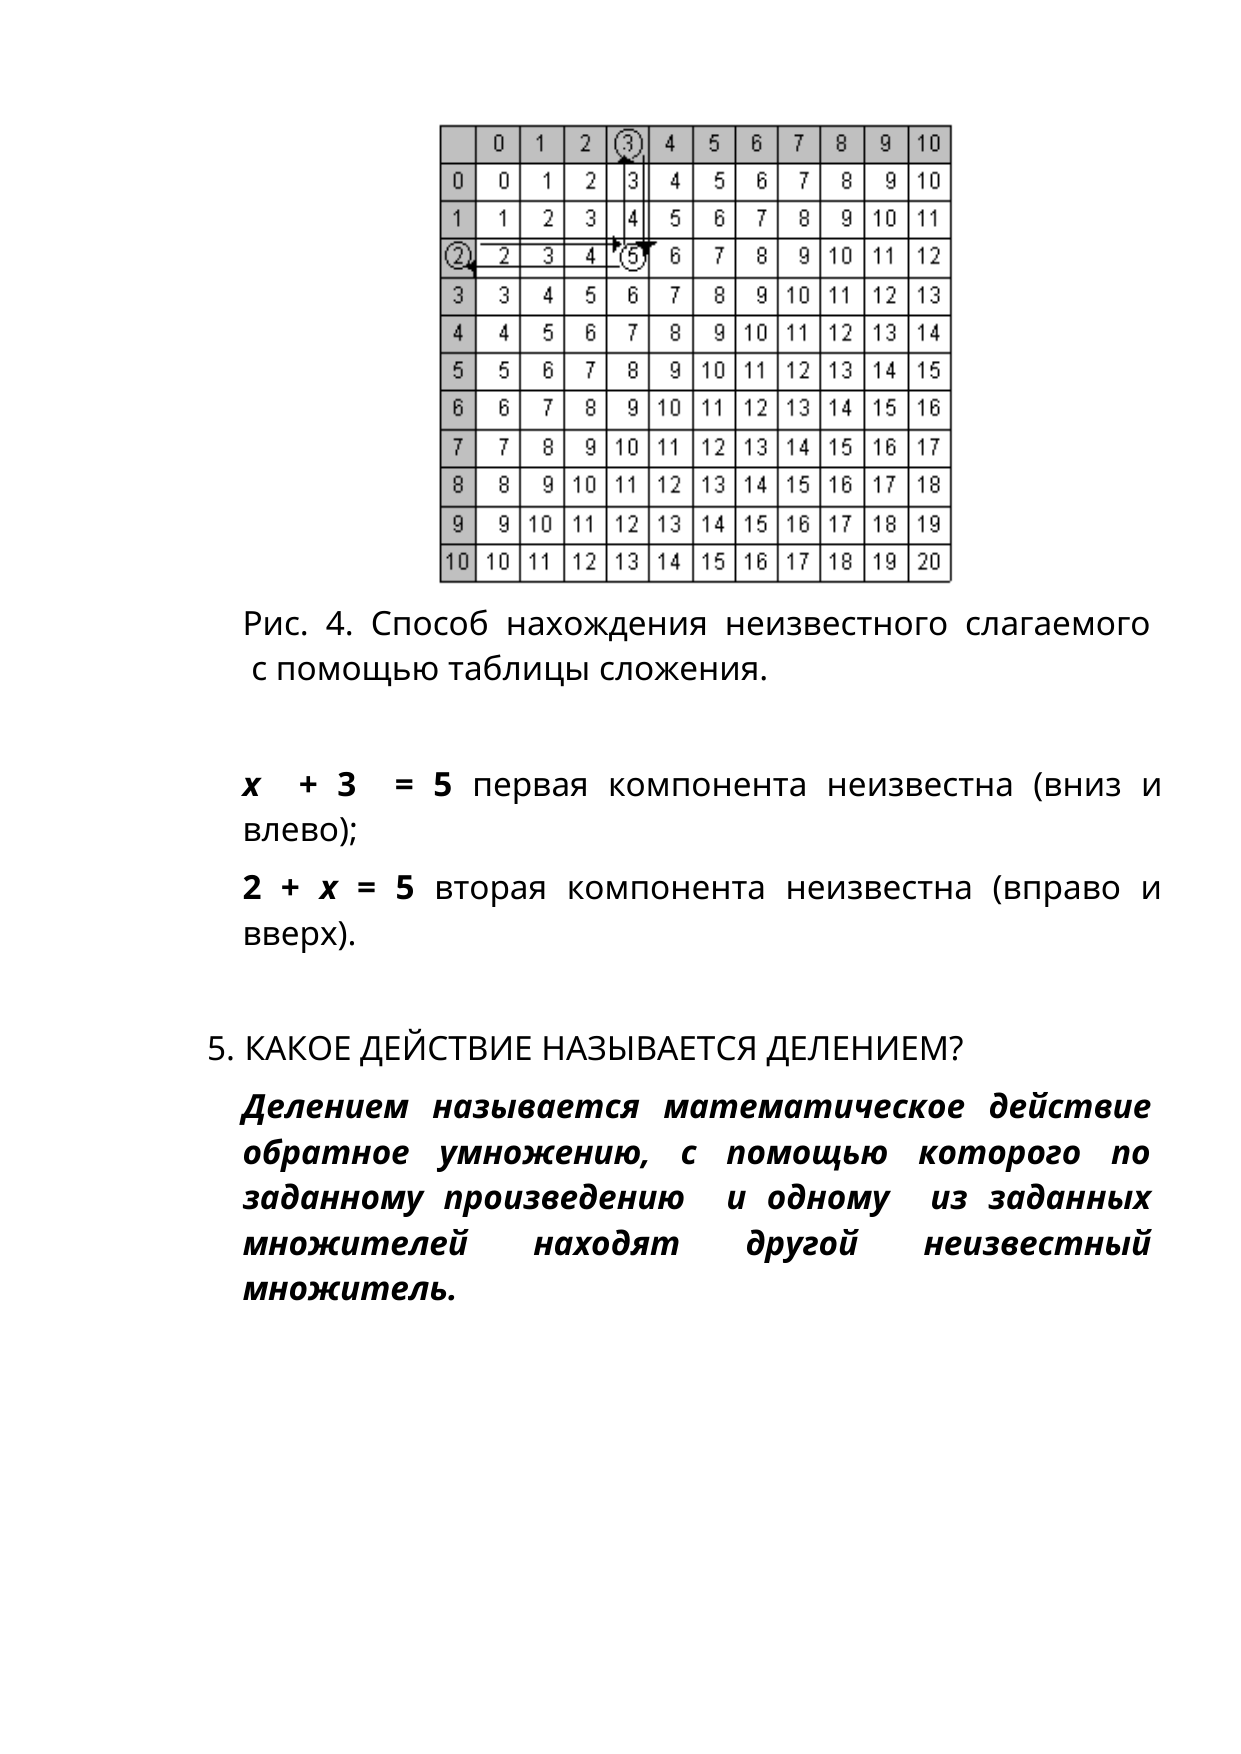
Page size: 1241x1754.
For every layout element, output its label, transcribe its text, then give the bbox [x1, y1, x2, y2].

text Рис. 4. Способ нахождения неизвестного слагаемого с помощью таблицы сложения. [242, 599, 1152, 690]
list КАКОЕ ДЕЙСТВИЕ НАЗЫВАЕТСЯ ДЕЛЕНИЕМ? [207, 1025, 1152, 1071]
text 2 + х = 5 вторая компонента неизвестна (вправо и вверх). [242, 864, 1163, 955]
picture [433, 118, 961, 587]
text х + 3 = 5 первая компонента неизвестна (вниз и влево); [242, 761, 1163, 851]
text Делением называется математическое действие обратное умножению, с помощью которого по заданному произведению и одному из заданных множителей находят другой неизвестный множитель. [242, 1083, 1152, 1310]
